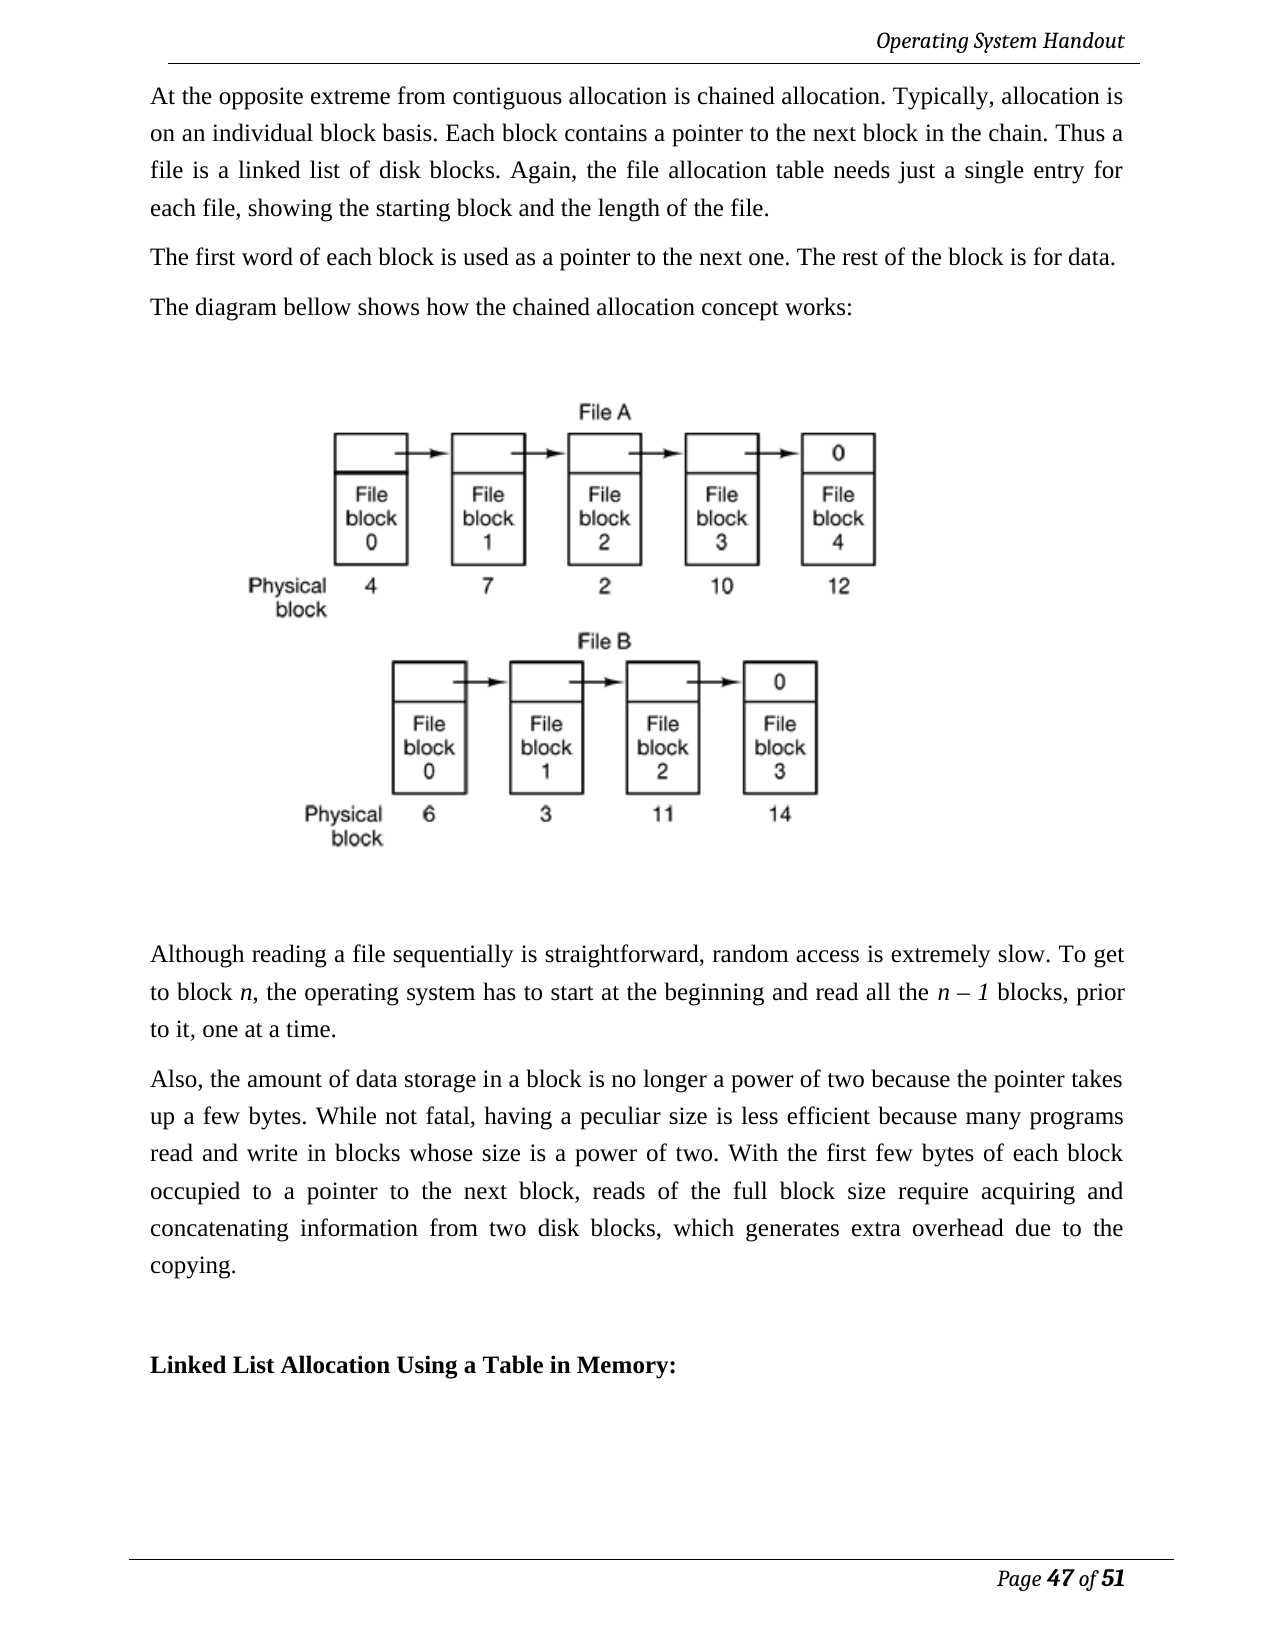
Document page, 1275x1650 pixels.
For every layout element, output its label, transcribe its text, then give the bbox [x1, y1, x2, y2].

picture [232, 397, 901, 850]
text Also, the amount of data storage in a block is no longer a power of two because the pointer takes up a few bytes. While not fatal, having a peculiar size is less efficient because many programs read and write in blocks whose size is a power of two. With the first few bytes of each block occupied to a pointer to the next block, reads of the full block size require acquiring and concatenating information from two disk blocks, which generates extra overhead due to the copying. [150, 1064, 1125, 1279]
text At the opposite extreme from contiguous allocation is chained allocation. Typically, allocation is on an individual block basis. Each block contains a pointer to the next block in the chain. Thus a file is a linked list of disk blocks. Again, the file allocation table needs just a single entry for each file, showing the starting block and the length of the file. [150, 81, 1125, 221]
text Although reading a file sequentially is straightforward, random access is extremely slow. To get to block n, the operating system has to start at the beginning and read all the n – 1 blocks, prior to it, one at a time. [150, 939, 1125, 1043]
text The diagram bellow shows how the chained allocation concept works: [150, 292, 1125, 321]
text The first word of each block is used as a pointer to the next one. The rest of the block is for data. [150, 242, 1125, 271]
text Linked List Allocation Using a Table in Memory: [150, 1350, 1125, 1379]
